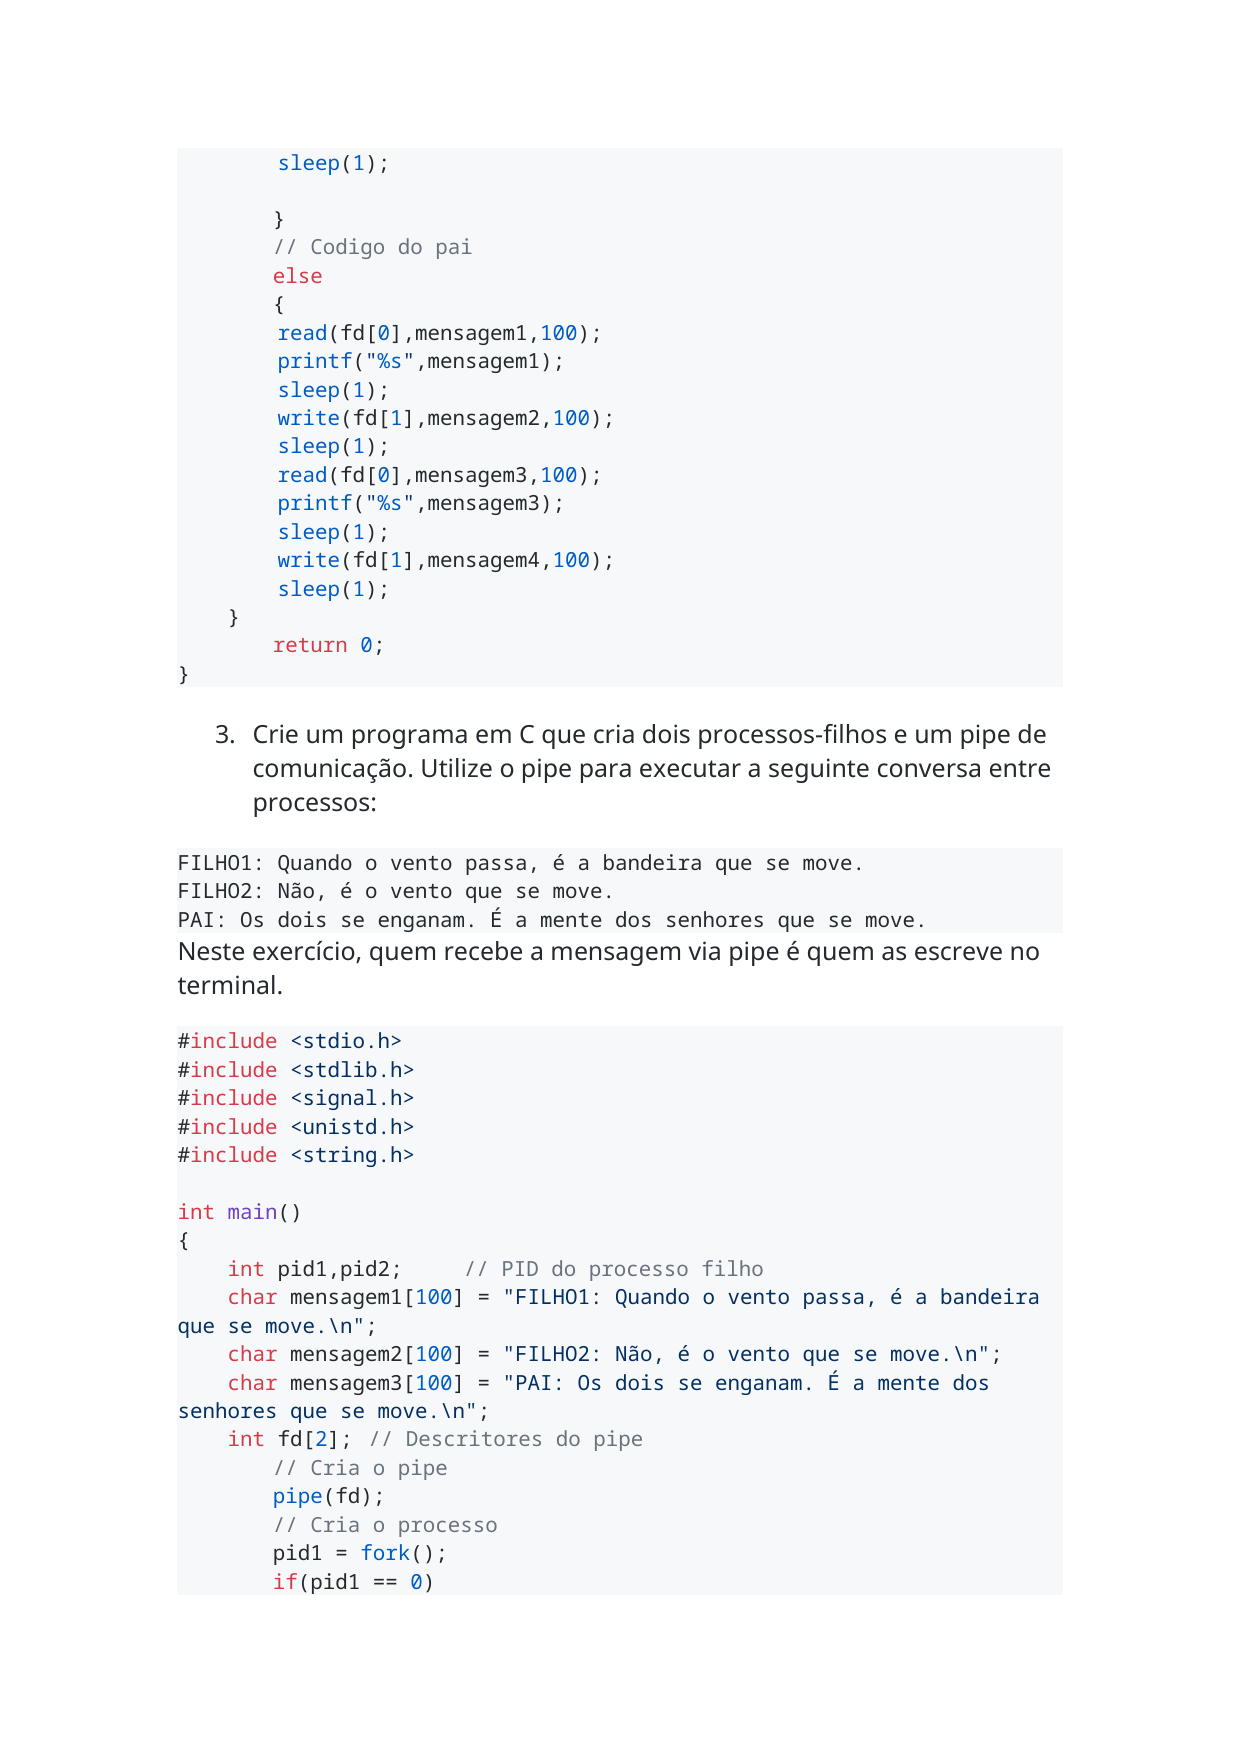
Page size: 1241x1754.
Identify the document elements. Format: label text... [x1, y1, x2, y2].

text PAI: Os dois se enganam. É a mente dos senhores que se move. [177, 905, 1063, 933]
text #include <stdio.h> [177, 1026, 1063, 1055]
text return 0; [177, 631, 1063, 659]
text write(fd[1],mensagem4,100); [177, 545, 1063, 574]
text // Cria o pipe [177, 1453, 1063, 1481]
text if(pid1 == 0) [177, 1567, 1063, 1595]
text char mensagem1[100] = "FILHO1: Quando o vento passa, é a bandeira que se move.\n"; [177, 1282, 1063, 1339]
text read(fd[0],mensagem3,100); [177, 460, 1063, 488]
text pipe(fd); [177, 1481, 1063, 1510]
text #include <signal.h> [177, 1083, 1063, 1112]
text { [177, 289, 1063, 318]
text int fd[2]; // Descritores do pipe [177, 1424, 1063, 1453]
text #include <unistd.h> [177, 1112, 1063, 1140]
text sleep(1); [177, 432, 1063, 460]
text Neste exercício, quem recebe a mensagem via pipe é quem as escreve no terminal. [177, 933, 1063, 1001]
text printf("%s",mensagem3); [177, 488, 1063, 517]
text read(fd[0],mensagem1,100); [177, 318, 1063, 346]
text write(fd[1],mensagem2,100); [177, 403, 1063, 432]
text pid1 = fork(); [177, 1538, 1063, 1567]
text #include <string.h> [177, 1140, 1063, 1169]
text sleep(1); [177, 574, 1063, 602]
text FILHO1: Quando o vento passa, é a bandeira que se move. [177, 848, 1063, 876]
text sleep(1); [177, 517, 1063, 545]
text // Cria o processo [177, 1510, 1063, 1538]
text } [177, 204, 1063, 232]
text printf("%s",mensagem1); [177, 346, 1063, 375]
text int main() [177, 1197, 1063, 1226]
text } [177, 659, 1063, 687]
text } [177, 602, 1063, 631]
text else [177, 261, 1063, 289]
text #include <stdlib.h> [177, 1055, 1063, 1083]
text char mensagem3[100] = "PAI: Os dois se enganam. É a mente dos senhores que se move.\n"; [177, 1368, 1063, 1424]
text { [177, 1226, 1063, 1254]
list Crie um programa em C que cria dois processos-filhos e um pipe de comunicação. Utilize o pipe para executar a seguinte conversa entre processos: [215, 717, 1063, 819]
text FILHO2: Não, é o vento que se move. [177, 876, 1063, 905]
text sleep(1); [177, 148, 1063, 176]
text int pid1,pid2; // PID do processo filho [177, 1254, 1063, 1282]
text sleep(1); [177, 375, 1063, 403]
text char mensagem2[100] = "FILHO2: Não, é o vento que se move.\n"; [177, 1339, 1063, 1368]
text // Codigo do pai [177, 232, 1063, 261]
